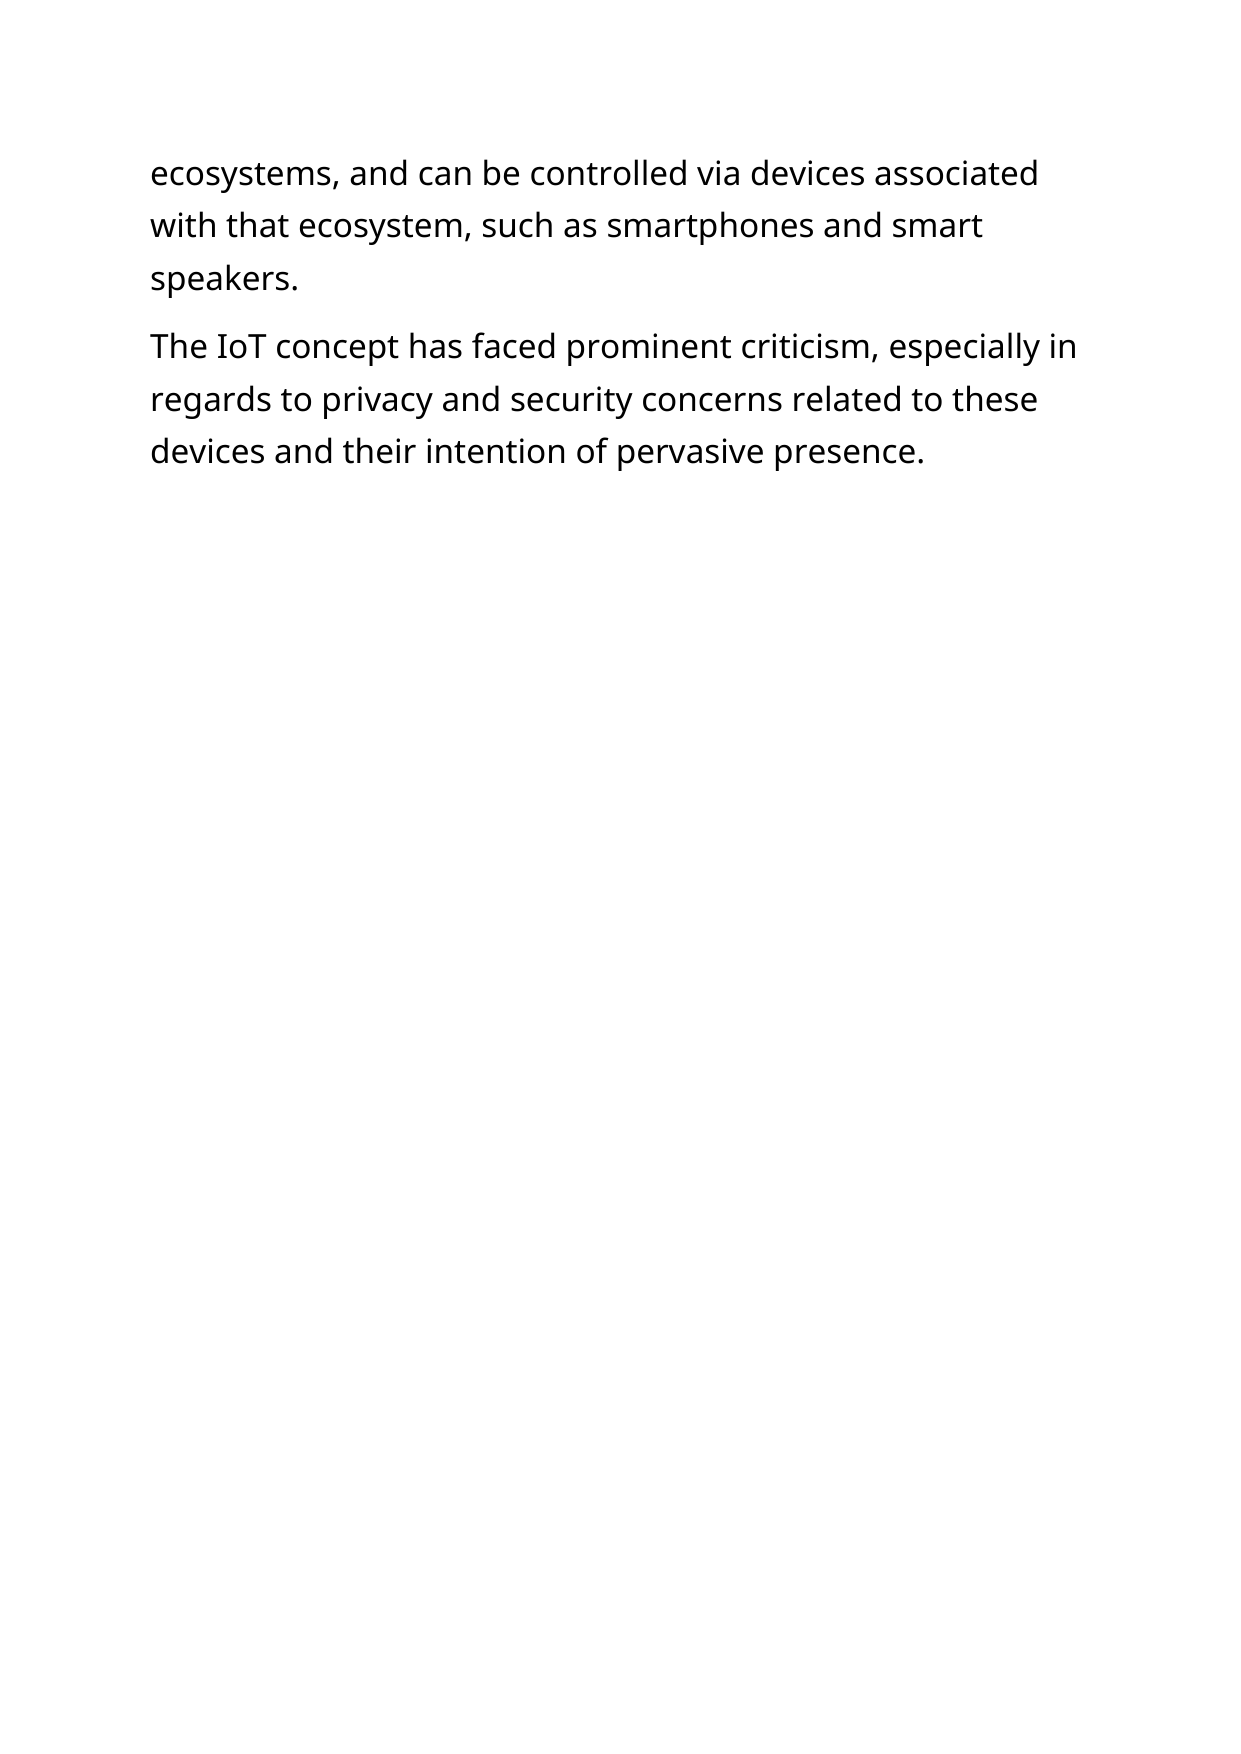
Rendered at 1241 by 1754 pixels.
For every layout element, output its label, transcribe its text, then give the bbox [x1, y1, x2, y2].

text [150, 150, 1090, 300]
text The IoT concept has faced prominent criticism, especially in regards to privacy and security concerns related to these devices and their intention of pervasive presence. [150, 323, 1090, 473]
